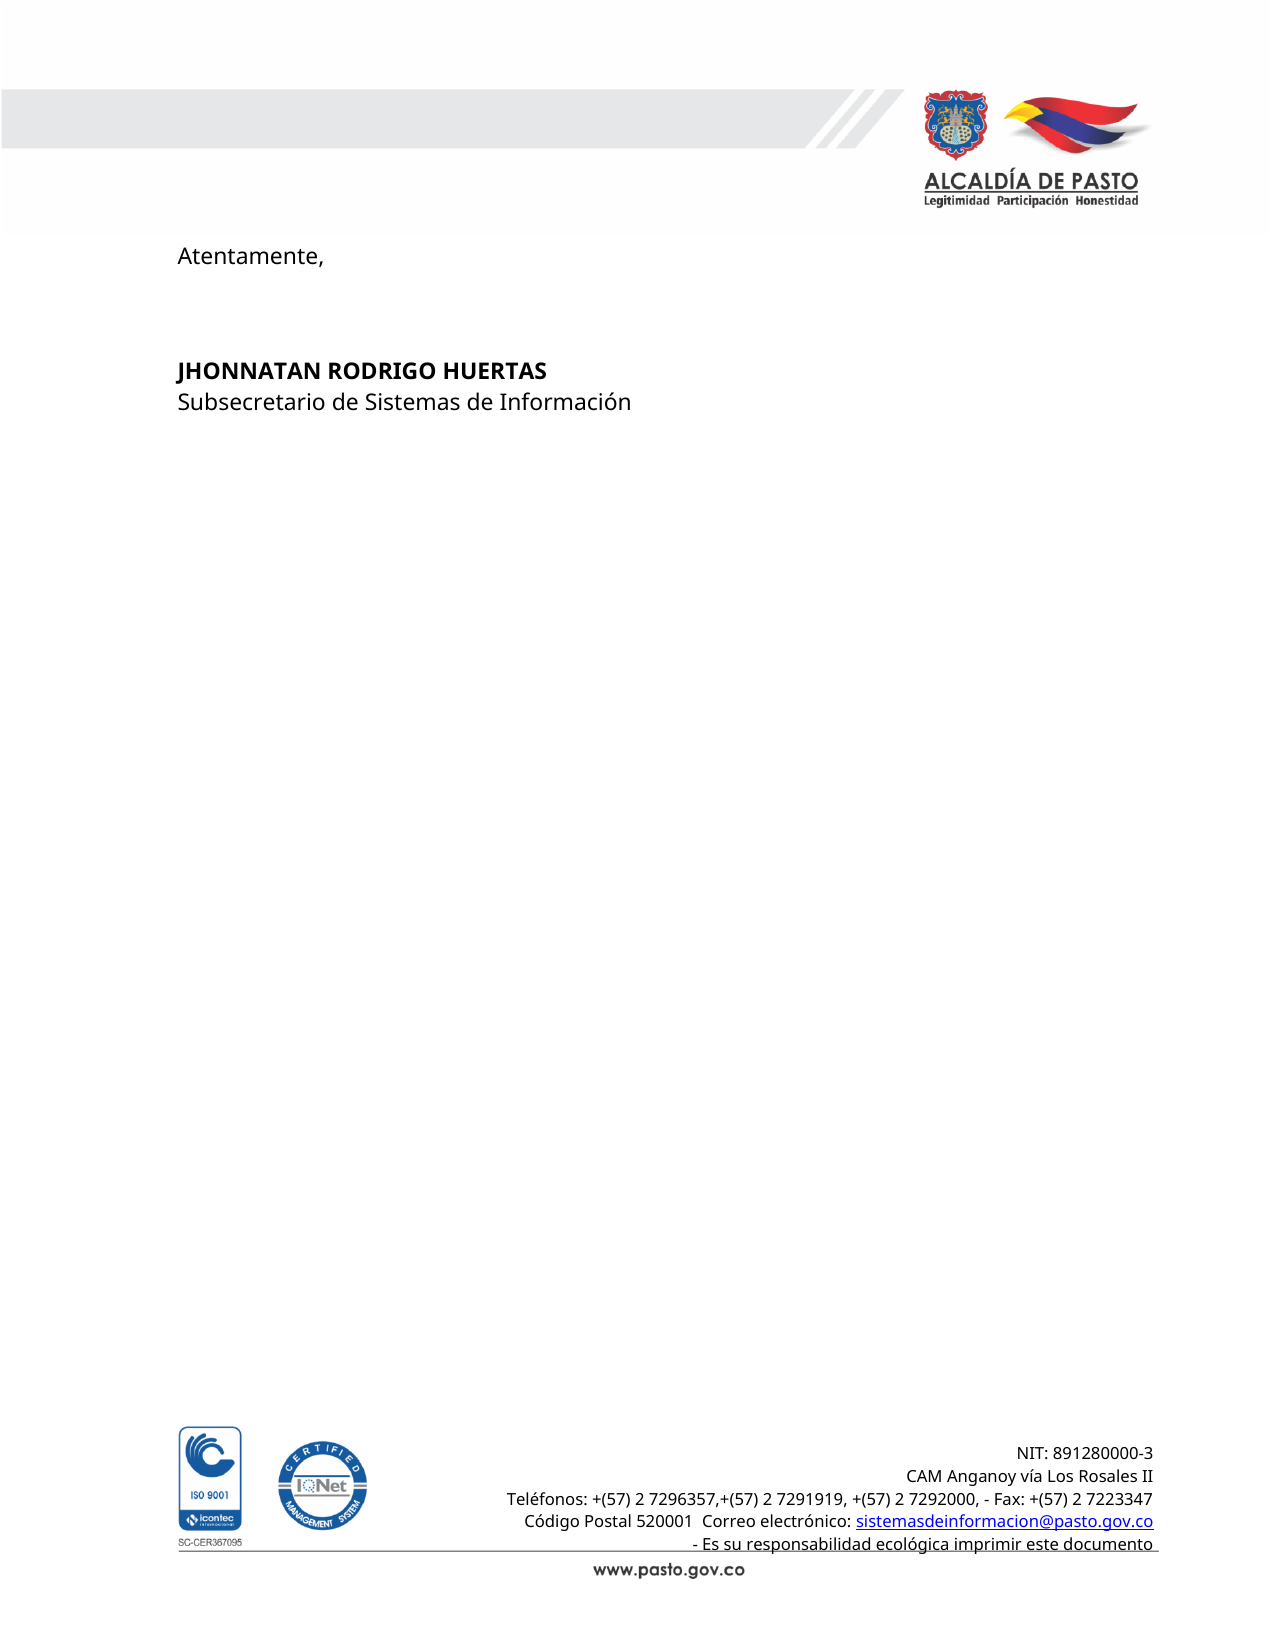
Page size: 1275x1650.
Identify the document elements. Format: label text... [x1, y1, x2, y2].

picture [0, 1, 1269, 235]
text Atentamente, [177, 235, 1157, 271]
text Subsecretario de Sistemas de Información [177, 386, 1157, 417]
picture [2, 1415, 1275, 1650]
text JHONNATAN RODRIGO HUERTAS [177, 354, 1157, 386]
